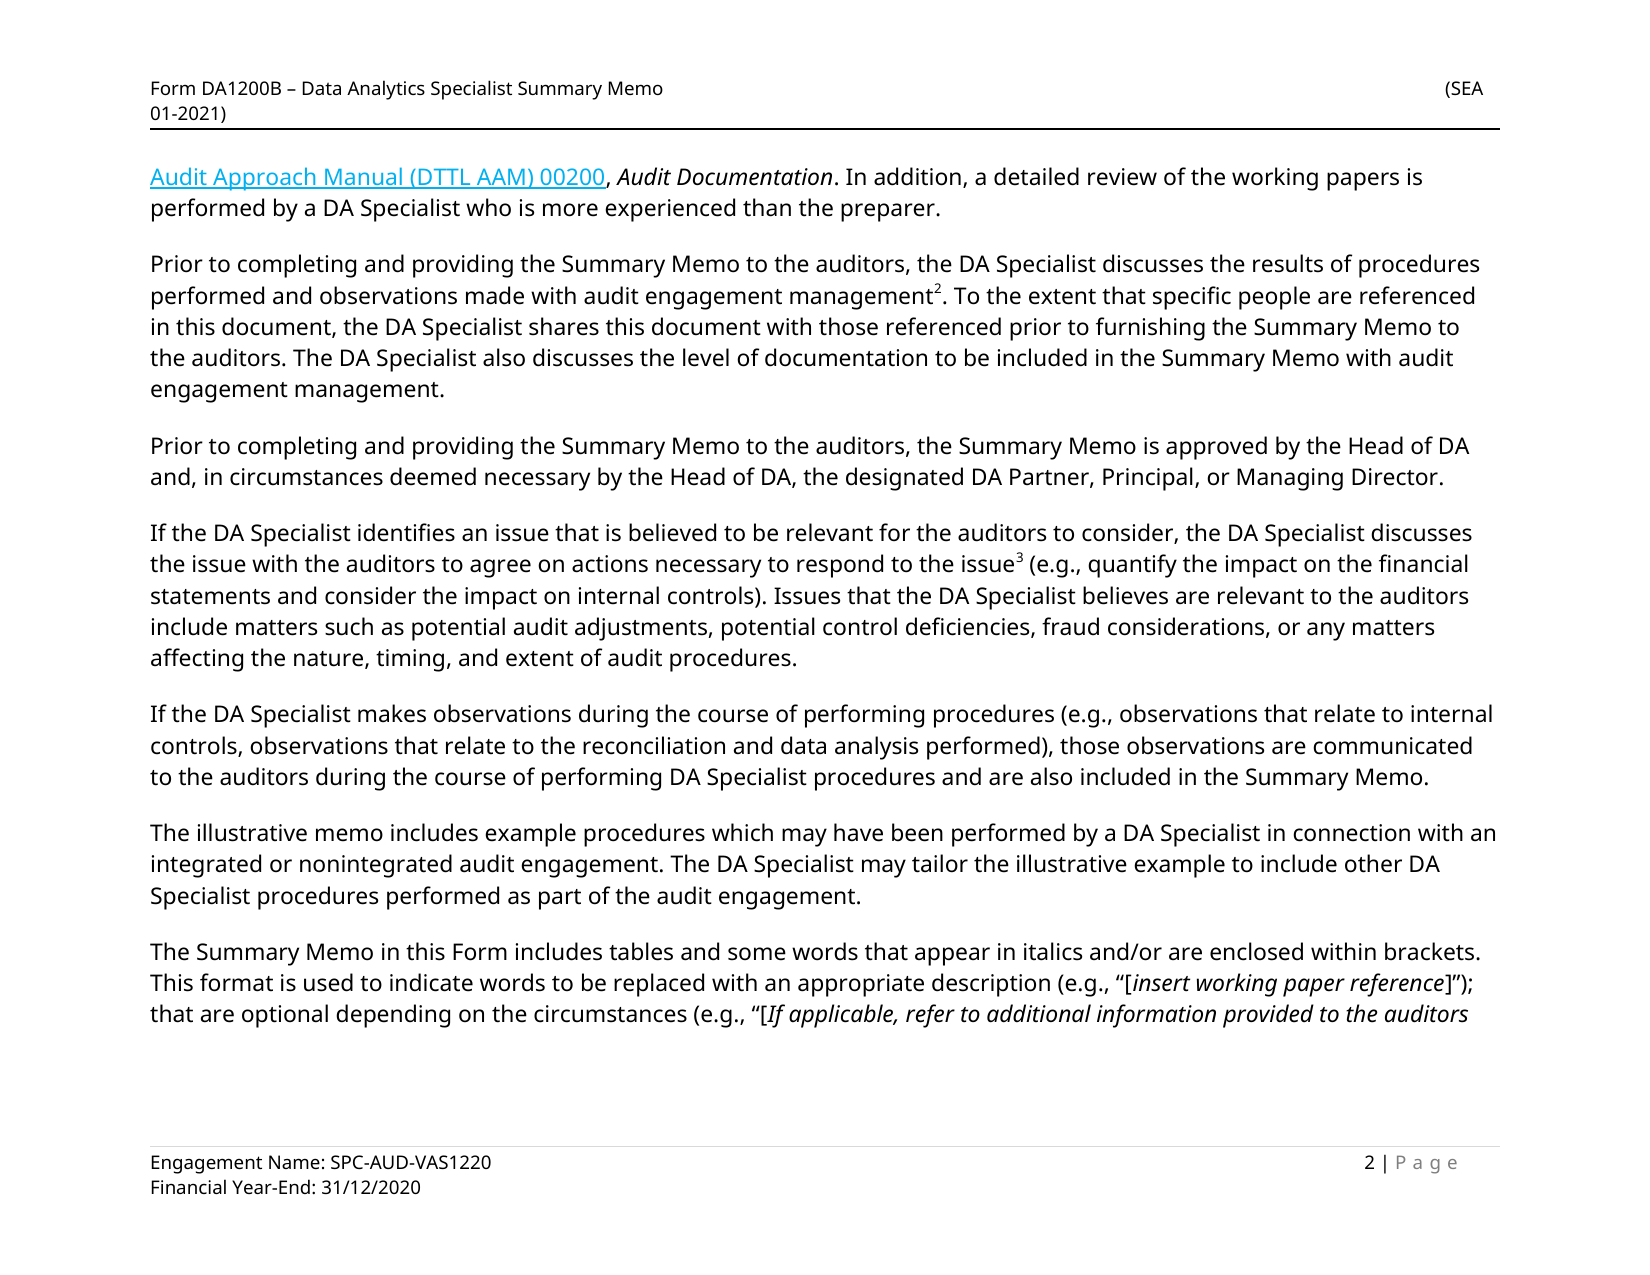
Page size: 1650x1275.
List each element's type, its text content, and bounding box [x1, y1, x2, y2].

text If the DA Specialist makes observations during the course of performing procedures (e.g., observations that relate to internal controls, observations that relate to the reconciliation and data analysis performed), those observations are communicated to the auditors during the course of performing DA Specialist procedures and are also included in the Summary Memo. [150, 698, 1500, 792]
text Prior to completing and providing the Summary Memo to the auditors, the Summary Memo is approved by the Head of DA and, in circumstances deemed necessary by the Head of DA, the designated DA Partner, Principal, or Managing Director. [150, 430, 1500, 492]
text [150, 161, 1500, 223]
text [150, 936, 1500, 1030]
text Prior to completing and providing the Summary Memo to the auditors, the DA Specialist discusses the results of procedures performed and observations made with audit engagement management. To the extent that specific people are referenced in this document, the DA Specialist shares this document with those referenced prior to furnishing the Summary Memo to the auditors. The DA Specialist also discusses the level of documentation to be included in the Summary Memo with audit engagement management. [150, 248, 1500, 405]
text If the DA Specialist identifies an issue that is believed to be relevant for the auditors to consider, the DA Specialist discusses the issue with the auditors to agree on actions necessary to respond to the issue (e.g., quantify the impact on the financial statements and consider the impact on internal controls). Issues that the DA Specialist believes are relevant to the auditors include matters such as potential audit adjustments, potential control deficiencies, fraud considerations, or any matters affecting the nature, timing, and extent of audit procedures. [150, 517, 1500, 673]
text The illustrative memo includes example procedures which may have been performed by a DA Specialist in connection with an integrated or nonintegrated audit engagement. The DA Specialist may tailor the illustrative example to include other DA Specialist procedures performed as part of the audit engagement. [150, 817, 1500, 911]
